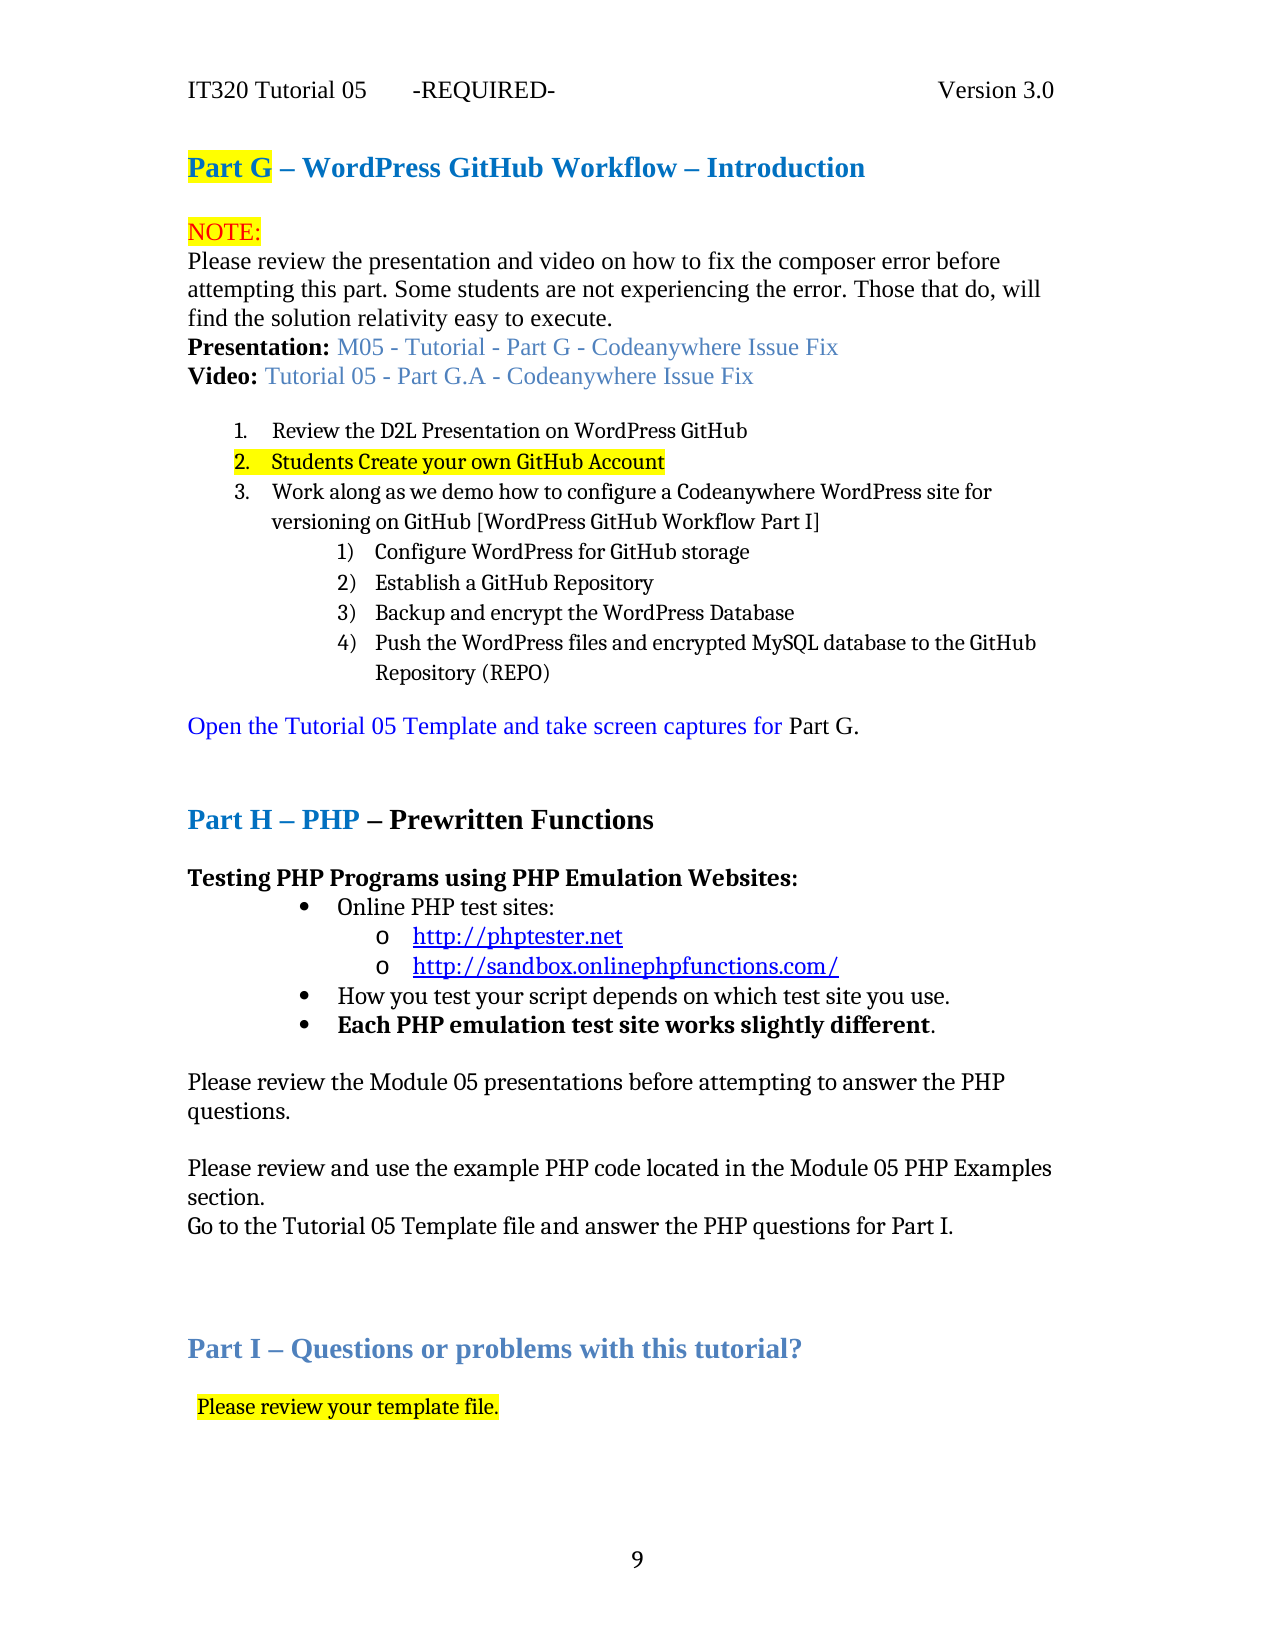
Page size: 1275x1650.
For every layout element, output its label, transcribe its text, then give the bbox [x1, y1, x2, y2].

list Online PHP test sites: [300, 893, 1087, 922]
list Please review your template file. [197, 1394, 1087, 1451]
list Backup and encrypt the WordPress Database [337, 599, 1087, 626]
text Part I – Questions or problems with this tutorial? [187, 1332, 1087, 1365]
list Establish a GitHub Repository [337, 569, 1087, 596]
text NOTE: Please review the presentation and video on how to fix the composer error before attempting this part. Some students are not experiencing the error. Those that do, will find the solution relativity easy to execute. Presentation: M05 - Tutorial - Part G - Codeanywhere Issue Fix Video: Tutorial 05 - Part G.A - Codeanywhere Issue Fix [187, 217, 1087, 418]
text Part H – PHP – Prewritten Functions [187, 768, 1087, 836]
list Review the D2L Presentation on WordPress GitHub [234, 418, 1087, 445]
list How you test your script depends on which test site you use. [300, 982, 1087, 1011]
list Each PHP emulation test site works slightly different. [300, 1011, 1087, 1068]
text Open the Tutorial 05 Template and take screen captures for Part G. [187, 711, 1087, 740]
list Students Create your own GitHub Account [234, 448, 1087, 475]
list Push the WordPress files and encrypted MySQL database to the GitHub Repository (REPO) [337, 630, 1087, 686]
text Part G – WordPress GitHub Workflow – Introduction [272, 150, 1087, 183]
list Configure WordPress for GitHub storage [337, 539, 1087, 566]
text Please review the Module 05 presentations before attempting to answer the PHP questions. Please review and use the example PHP code located in the Module 05 PHP Examples section. Go to the Tutorial 05 Template file and answer the PHP questions for Part I. [187, 1068, 1087, 1241]
list http://phptester.net [375, 922, 1087, 952]
list Work along as we demo how to configure a Codeanywhere WordPress site for versioning on GitHub [WordPress GitHub Workflow Part I] [234, 479, 1087, 535]
list http://sandbox.onlinephpfunctions.com/ [375, 952, 1087, 982]
text Testing PHP Programs using PHP Emulation Websites: [187, 836, 1087, 893]
